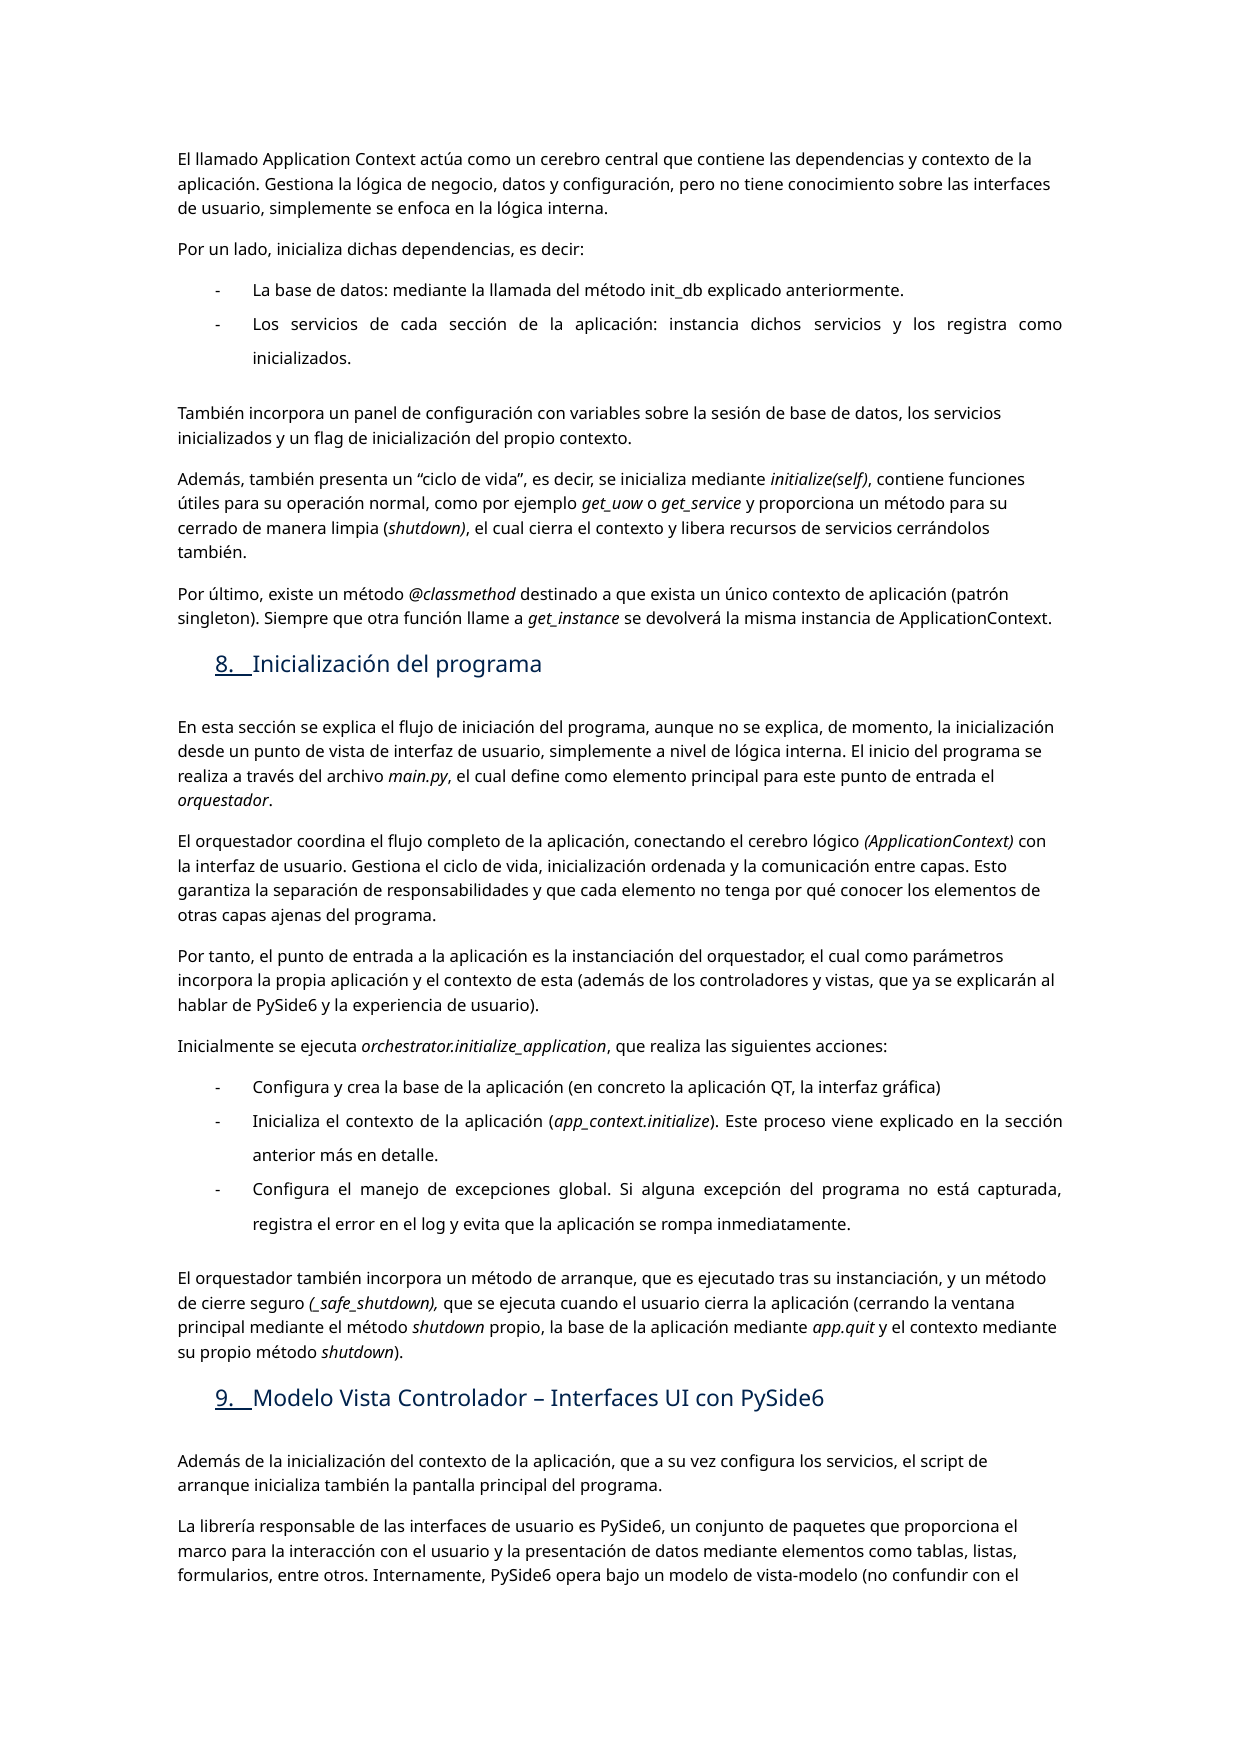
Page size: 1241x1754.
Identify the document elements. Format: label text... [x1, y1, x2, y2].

text Además de la inicialización del contexto de la aplicación, que a su vez configura los servicios, el script de arranque inicializa también la pantalla principal del programa. [177, 1449, 1063, 1496]
text Inicialmente se ejecuta orchestrator.initialize_application, que realiza las siguientes acciones: [177, 1035, 1063, 1057]
list Los servicios de cada sección de la aplicación: instancia dichos servicios y los registra como inicializados. [215, 313, 1063, 370]
list Modelo Vista Controlador – Interfaces UI con PySide6 [215, 1382, 1063, 1413]
list Configura el manejo de excepciones global. Si alguna excepción del programa no está capturada, registra el error en el log y evita que la aplicación se rompa inmediatamente. [215, 1178, 1063, 1235]
text El llamado Application Context actúa como un cerebro central que contiene las dependencias y contexto de la aplicación. Gestiona la lógica de negocio, datos y configuración, pero no tiene conocimiento sobre las interfaces de usuario, simplemente se enfoca en la lógica interna. [177, 148, 1063, 219]
list La base de datos: mediante la llamada del método init_db explicado anteriormente. [215, 279, 1063, 302]
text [177, 1515, 1063, 1587]
text Por último, existe un método @classmethod destinado a que exista un único contexto de aplicación (patrón singleton). Siempre que otra función llame a get_instance se devolverá la misma instancia de ApplicationContext. [177, 582, 1063, 629]
text Por tanto, el punto de entrada a la aplicación es la instanciación del orquestador, el cual como parámetros incorpora la propia aplicación y el contexto de esta (además de los controladores y vistas, que ya se explicarán al hablar de PySide6 y la experiencia de usuario). [177, 944, 1063, 1016]
text En esta sección se explica el flujo de iniciación del programa, aunque no se explica, de momento, la inicialización desde un punto de vista de interfaz de usuario, simplemente a nivel de lógica interna. El inicio del programa se realiza a través del archivo main.py, el cual define como elemento principal para este punto de entrada el orquestador. [177, 715, 1063, 812]
list Configura y crea la base de la aplicación (en concreto la aplicación QT, la interfaz gráfica) [215, 1076, 1063, 1098]
text Además, también presenta un “ciclo de vida”, es decir, se inicializa mediante initialize(self), contiene funciones útiles para su operación normal, como por ejemplo get_uow o get_service y proporciona un método para su cerrado de manera limpia (shutdown), el cual cierra el contexto y libera recursos de servicios cerrándolos también. [177, 467, 1063, 564]
text Por un lado, inicializa dichas dependencias, es decir: [177, 238, 1063, 260]
text El orquestador coordina el flujo completo de la aplicación, conectando el cerebro lógico (ApplicationContext) con la interfaz de usuario. Gestiona el ciclo de vida, inicialización ordenada y la comunicación entre capas. Esto garantiza la separación de responsabilidades y que cada elemento no tenga por qué conocer los elementos de otras capas ajenas del programa. [177, 830, 1063, 926]
text El orquestador también incorpora un método de arranque, que es ejecutado tras su instanciación, y un método de cierre seguro (_safe_shutdown), que se ejecuta cuando el usuario cierra la aplicación (cerrando la ventana principal mediante el método shutdown propio, la base de la aplicación mediante app.quit y el contexto mediante su propio método shutdown). [177, 1267, 1063, 1363]
list Inicializa el contexto de la aplicación (app_context.initialize). Este proceso viene explicado en la sección anterior más en detalle. [215, 1110, 1063, 1167]
text También incorpora un panel de configuración con variables sobre la sesión de base de datos, los servicios inicializados y un flag de inicialización del propio contexto. [177, 402, 1063, 449]
list Inicialización del programa [215, 648, 1063, 679]
